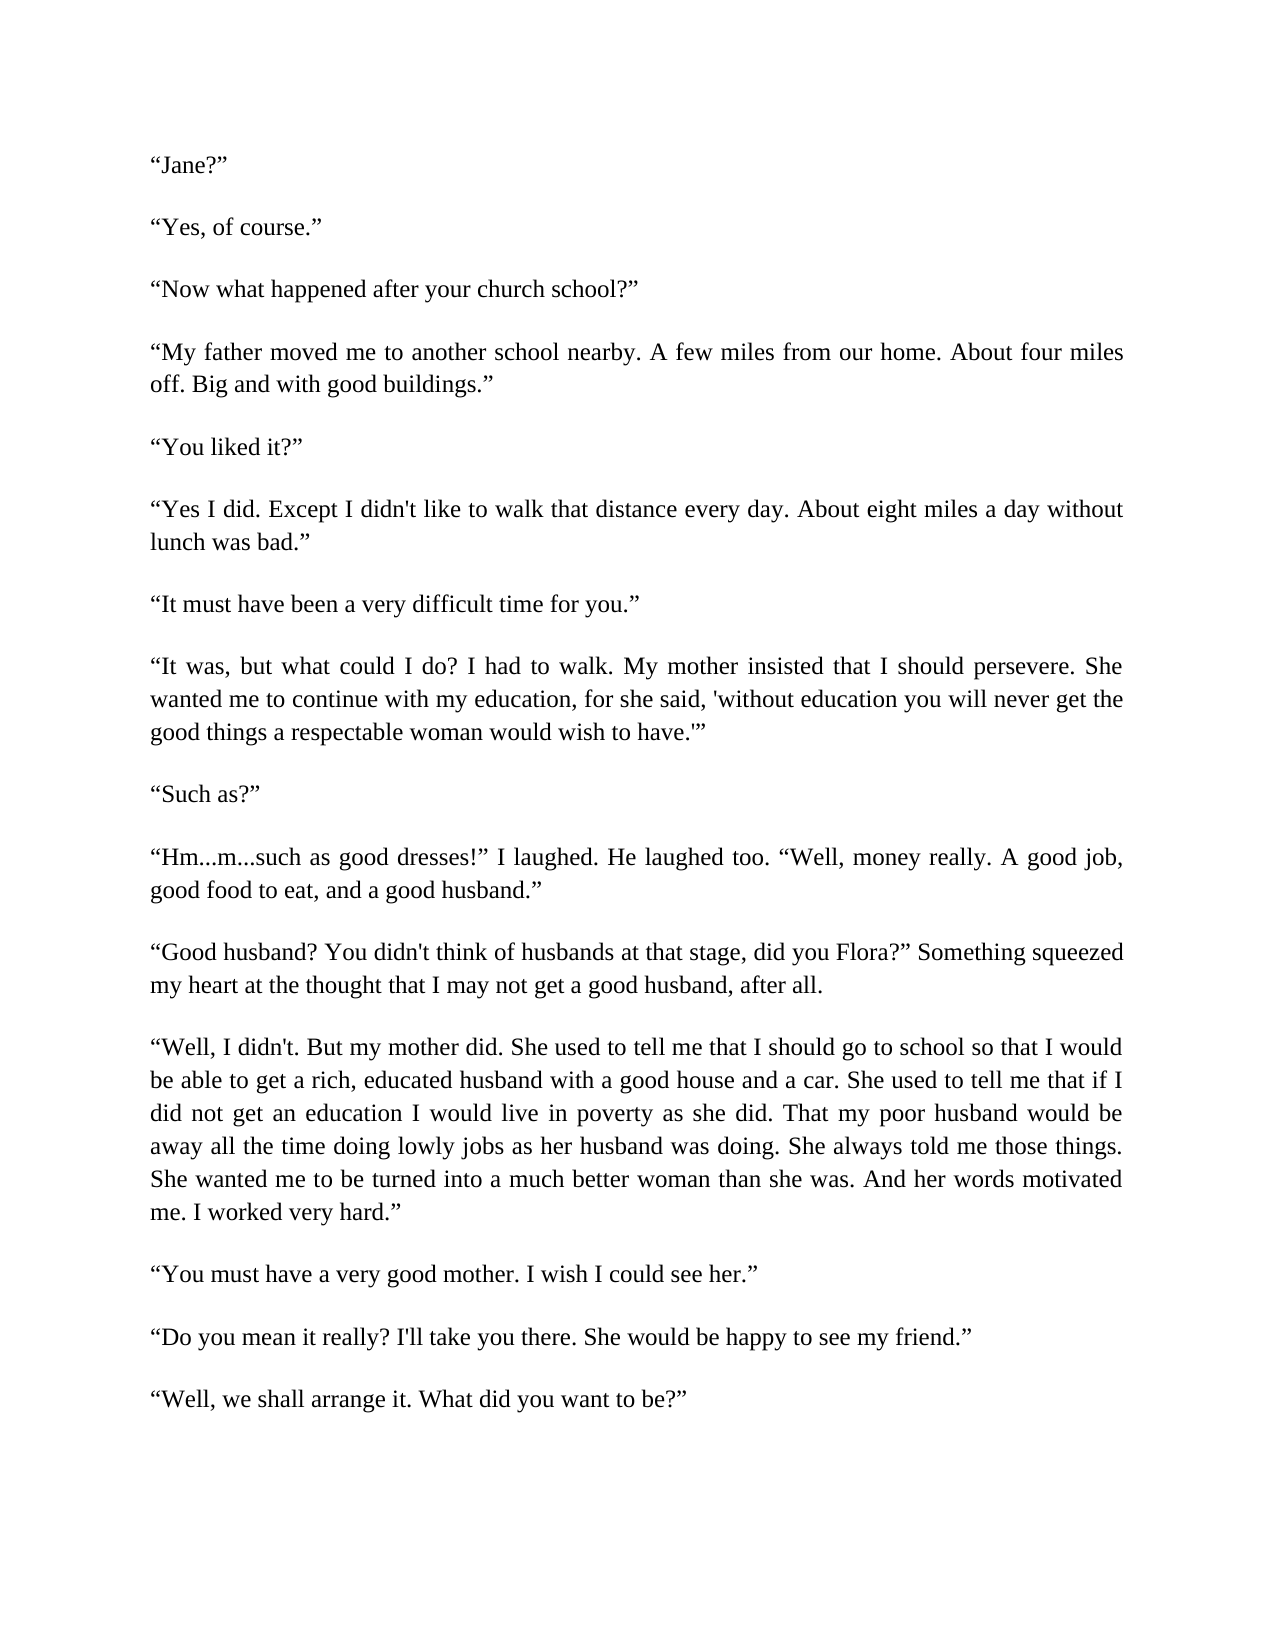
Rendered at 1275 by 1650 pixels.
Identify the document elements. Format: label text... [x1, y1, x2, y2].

text “Yes I did. Except I didn't like to walk that distance every day. About eight miles a day without lunch was bad.” [150, 494, 1125, 556]
text “Well, we shall arrange it. What did you want to be?” [150, 1384, 1125, 1413]
text “Good husband? You didn't think of husbands at that stage, did you Flora?” Something squeezed my heart at the thought that I may not get a good husband, after all. [150, 937, 1125, 999]
text “You liked it?” [150, 432, 1125, 461]
text “My father moved me to another school nearby. A few miles from our home. About four miles off. Big and with good buildings.” [150, 337, 1125, 398]
text “Hm...m...such as good dresses!” I laughed. He laughed too. “Well, money really. A good job, good food to eat, and a good husband.” [150, 842, 1125, 903]
text “Yes, of course.” [150, 212, 1125, 241]
text “It was, but what could I do? I had to walk. My mother insisted that I should persevere. She wanted me to continue with my education, for she said, 'without education you will never get the good things a respectable woman would wish to have.'” [150, 651, 1125, 746]
text “Now what happened after your church school?” [150, 274, 1125, 303]
text “It must have been a very difficult time for you.” [150, 589, 1125, 618]
text “You must have a very good mother. I wish I could see her.” [150, 1259, 1125, 1288]
text “Such as?” [150, 779, 1125, 808]
text “Jane?” [150, 150, 1125, 179]
text “Well, I didn't. But my mother did. She used to tell me that I should go to school so that I would be able to get a rich, educated husband with a good house and a car. She used to tell me that if I did not get an education I would live in poverty as she did. That my poor husband would be away all the time doing lowly jobs as her husband was doing. She always told me those things. She wanted me to be turned into a much better woman than she was. And her words motivated me. I worked very hard.” [150, 1032, 1125, 1226]
text “Do you mean it really? I'll take you there. She would be happy to see my friend.” [150, 1322, 1125, 1350]
